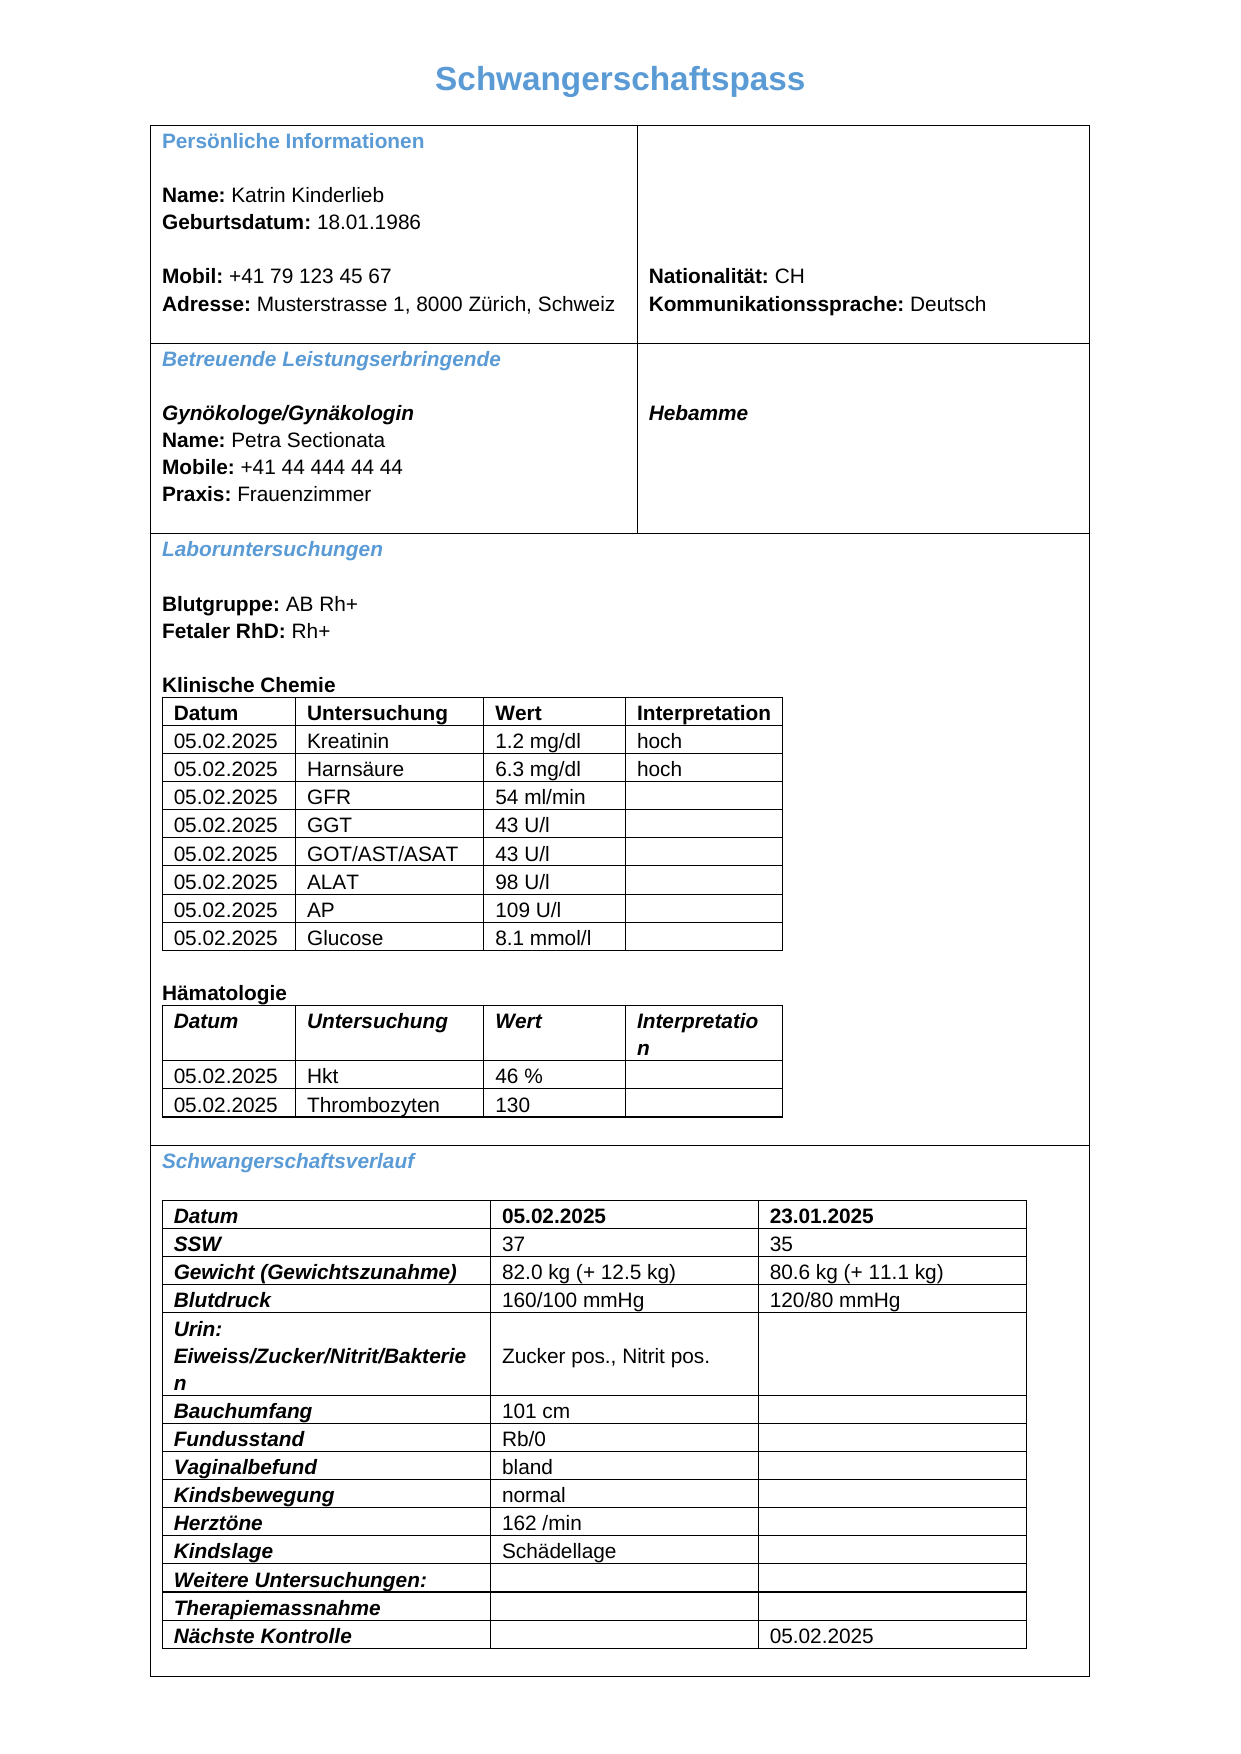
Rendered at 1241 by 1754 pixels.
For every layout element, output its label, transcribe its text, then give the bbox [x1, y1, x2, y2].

table_header Nationalität: CH Kommunikationssprache: Deutsch [638, 126, 1089, 342]
table_cell Laboruntersuchungen Blutgruppe: AB Rh+ Fetaler RhD: Rh+ Klinische Chemie Hämatologie [151, 534, 1089, 1144]
text Schwangerschaftspass [150, 59, 1090, 98]
table_cell Schwangerschaftsverlauf [151, 1146, 1089, 1676]
table_cell Betreuende Leistungserbringende Gynökologe/Gynäkologin Name: Petra Sectionata Mobile: +41 44 444 44 44 Praxis: Frauenzimmer [151, 344, 637, 533]
table_cell Hebamme [638, 344, 1089, 533]
table_header Persönliche Informationen Name: Katrin Kinderlieb Geburtsdatum: 18.01.1986 Mobil: +41 79 123 45 67 Adresse: Musterstrasse 1, 8000 Zürich, Schweiz [151, 126, 637, 342]
